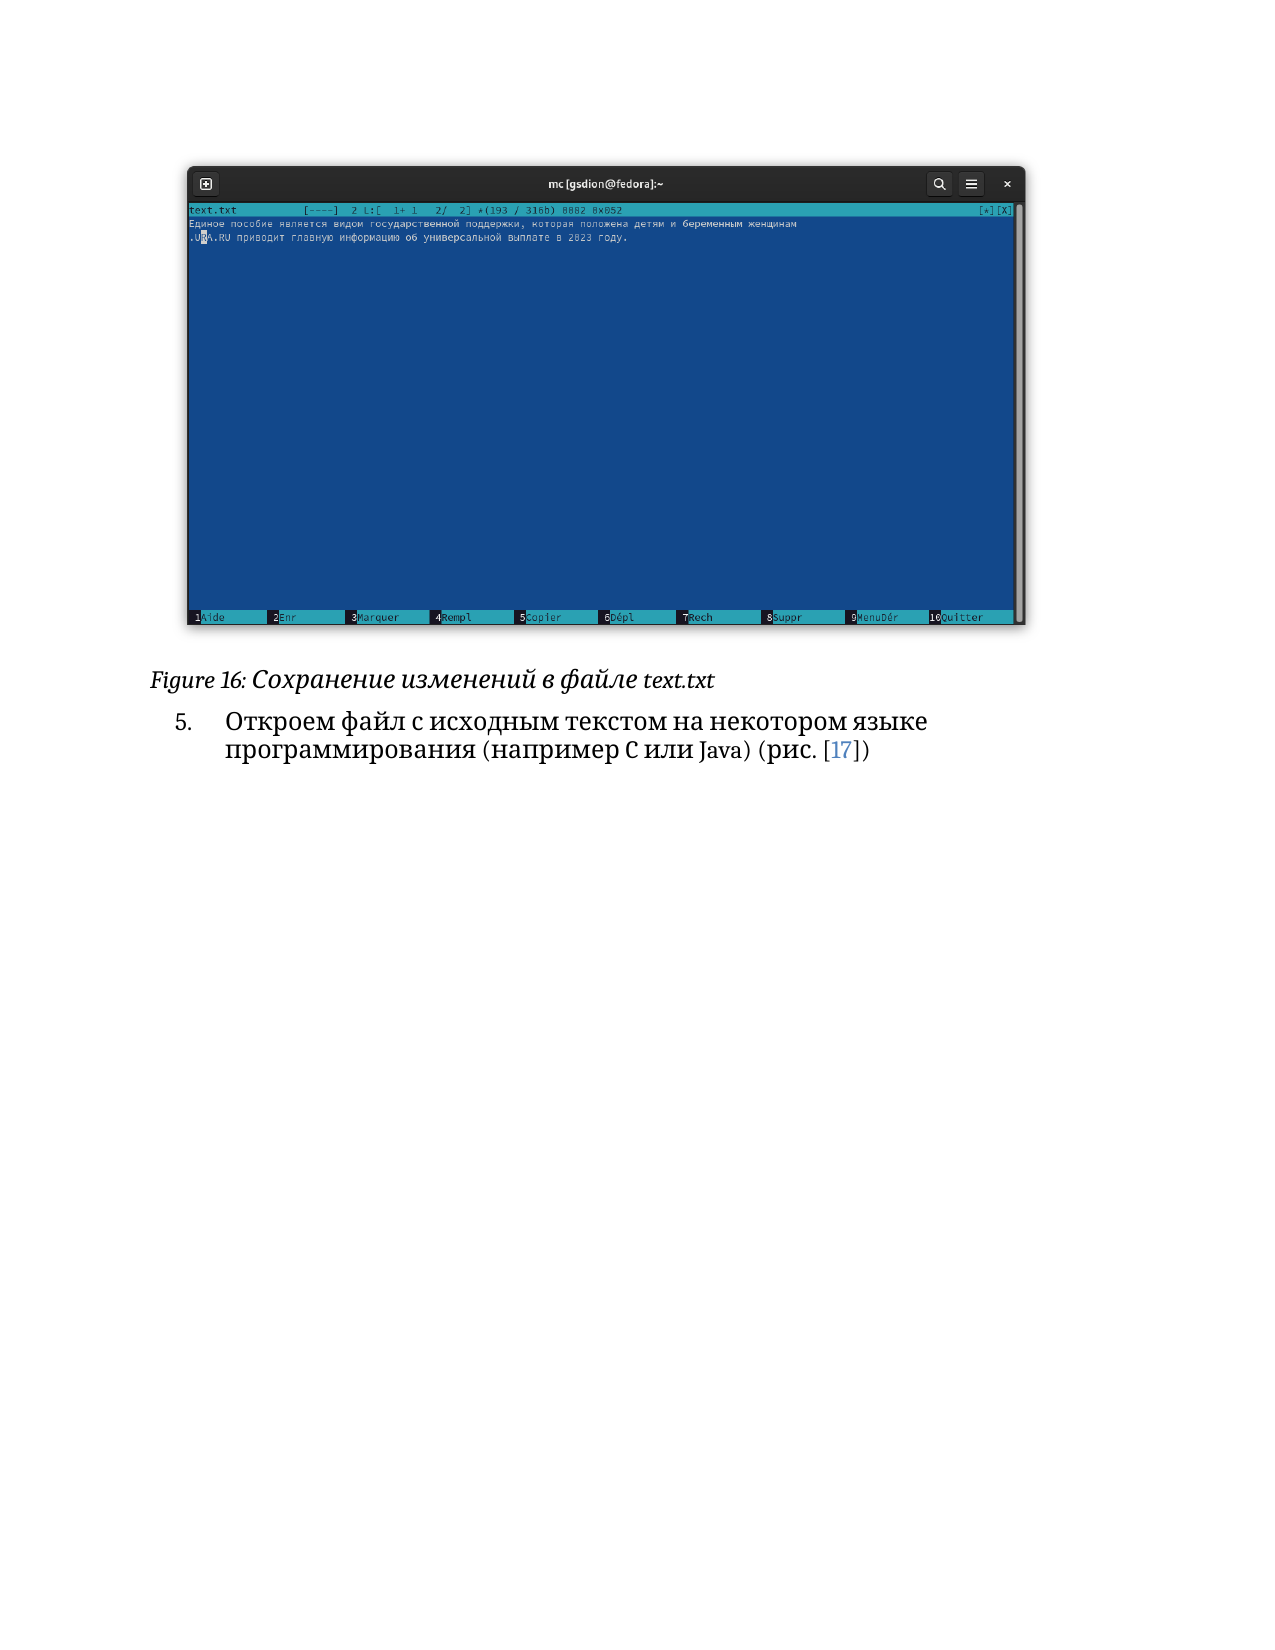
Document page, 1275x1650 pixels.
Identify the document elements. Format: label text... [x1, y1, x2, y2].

picture [168, 150, 1044, 646]
list Откроем файл с исходным текстом на некотором языке программирования (например C или Java) (рис. [17]) [175, 707, 1125, 765]
text Figure 16: Сохранение изменений в файле text.txt [150, 666, 1125, 695]
